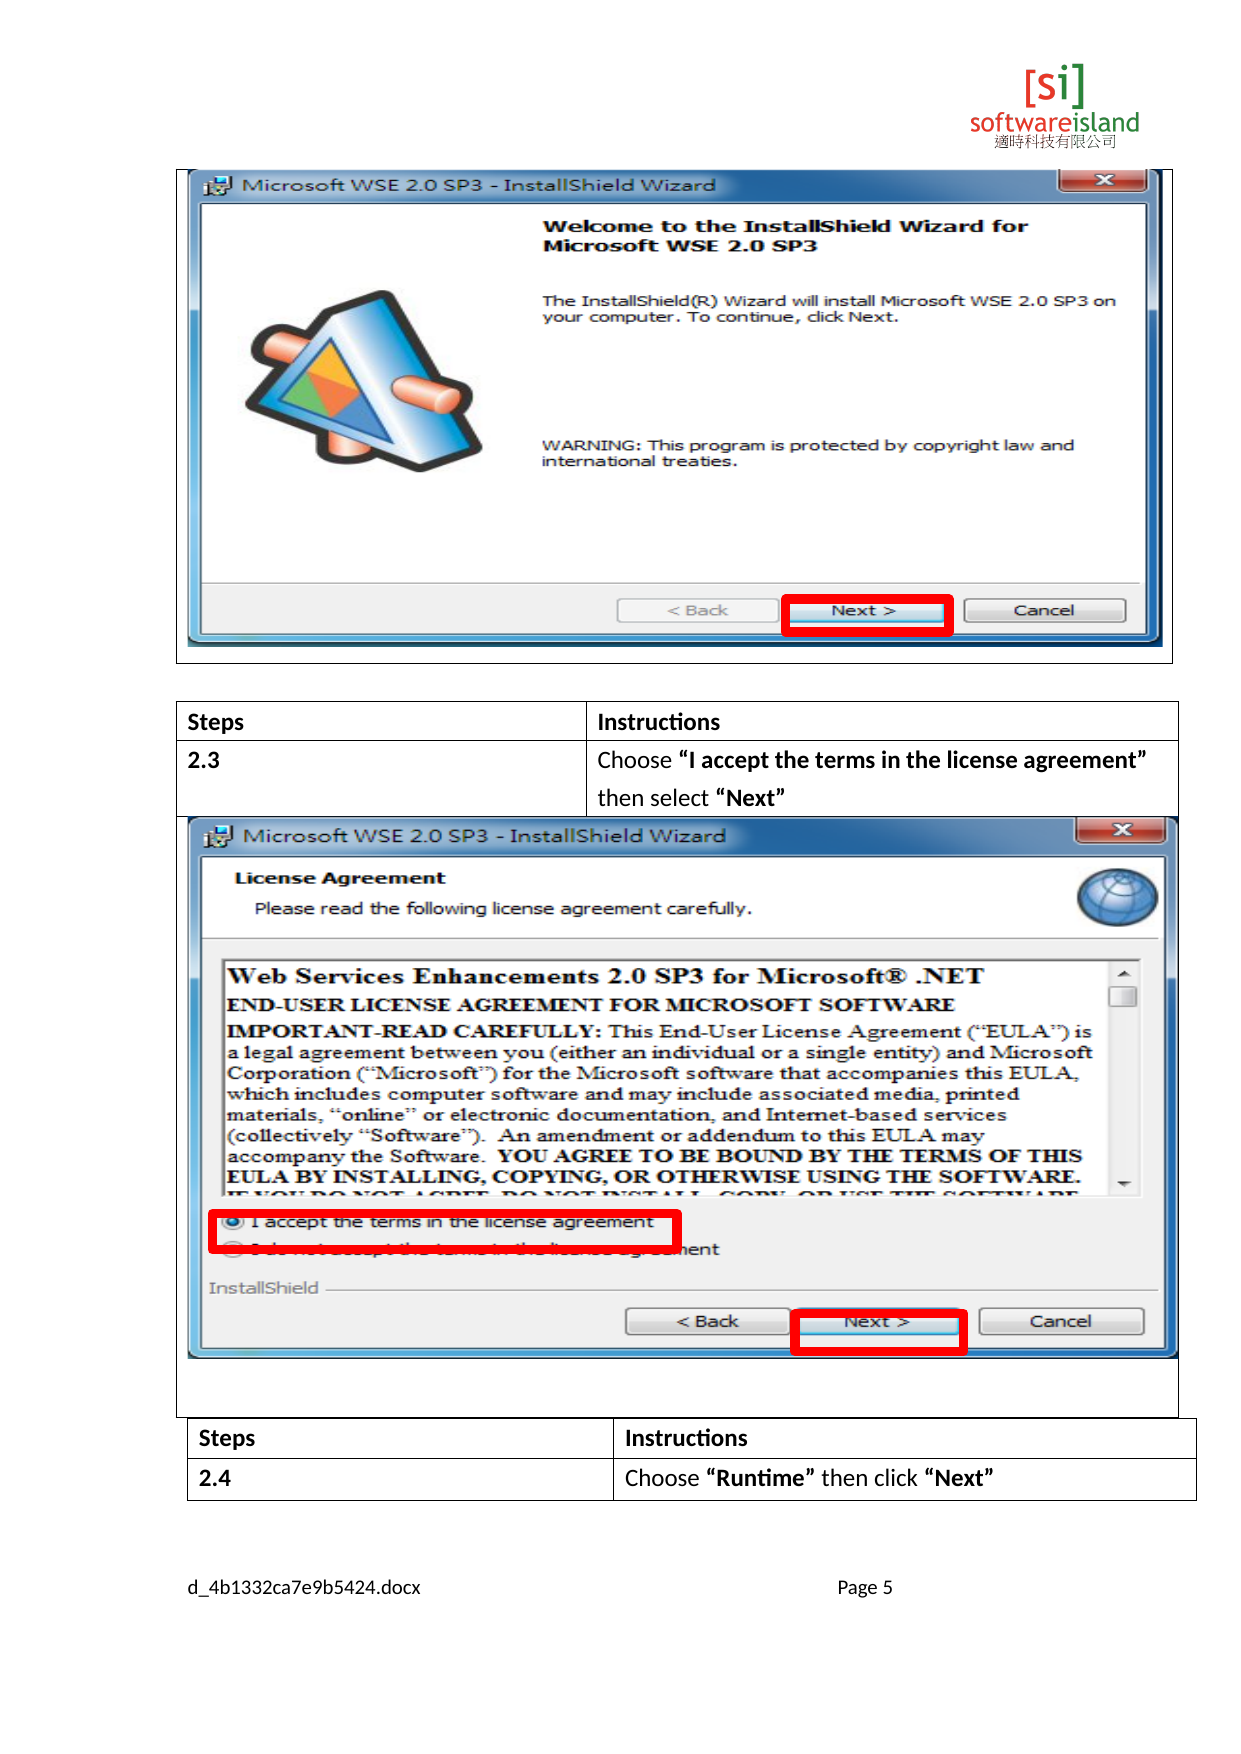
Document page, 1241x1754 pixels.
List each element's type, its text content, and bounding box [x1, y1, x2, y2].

picture [187, 816, 1179, 1359]
picture [970, 58, 1140, 149]
table_cell Choose “Runtime” then click “Next” [614, 1459, 1196, 1500]
picture [187, 169, 1163, 647]
table_cell Choose “I accept the terms in the license agreement” then select “Next” [587, 741, 1178, 816]
table_cell [177, 170, 1172, 663]
table_cell [177, 817, 1178, 1417]
table_cell 2.3 [177, 741, 586, 816]
table_header Steps [177, 702, 586, 740]
table_header Instructions [614, 1419, 1196, 1458]
table_cell 2.4 [188, 1459, 613, 1500]
table_header Steps [188, 1419, 613, 1458]
